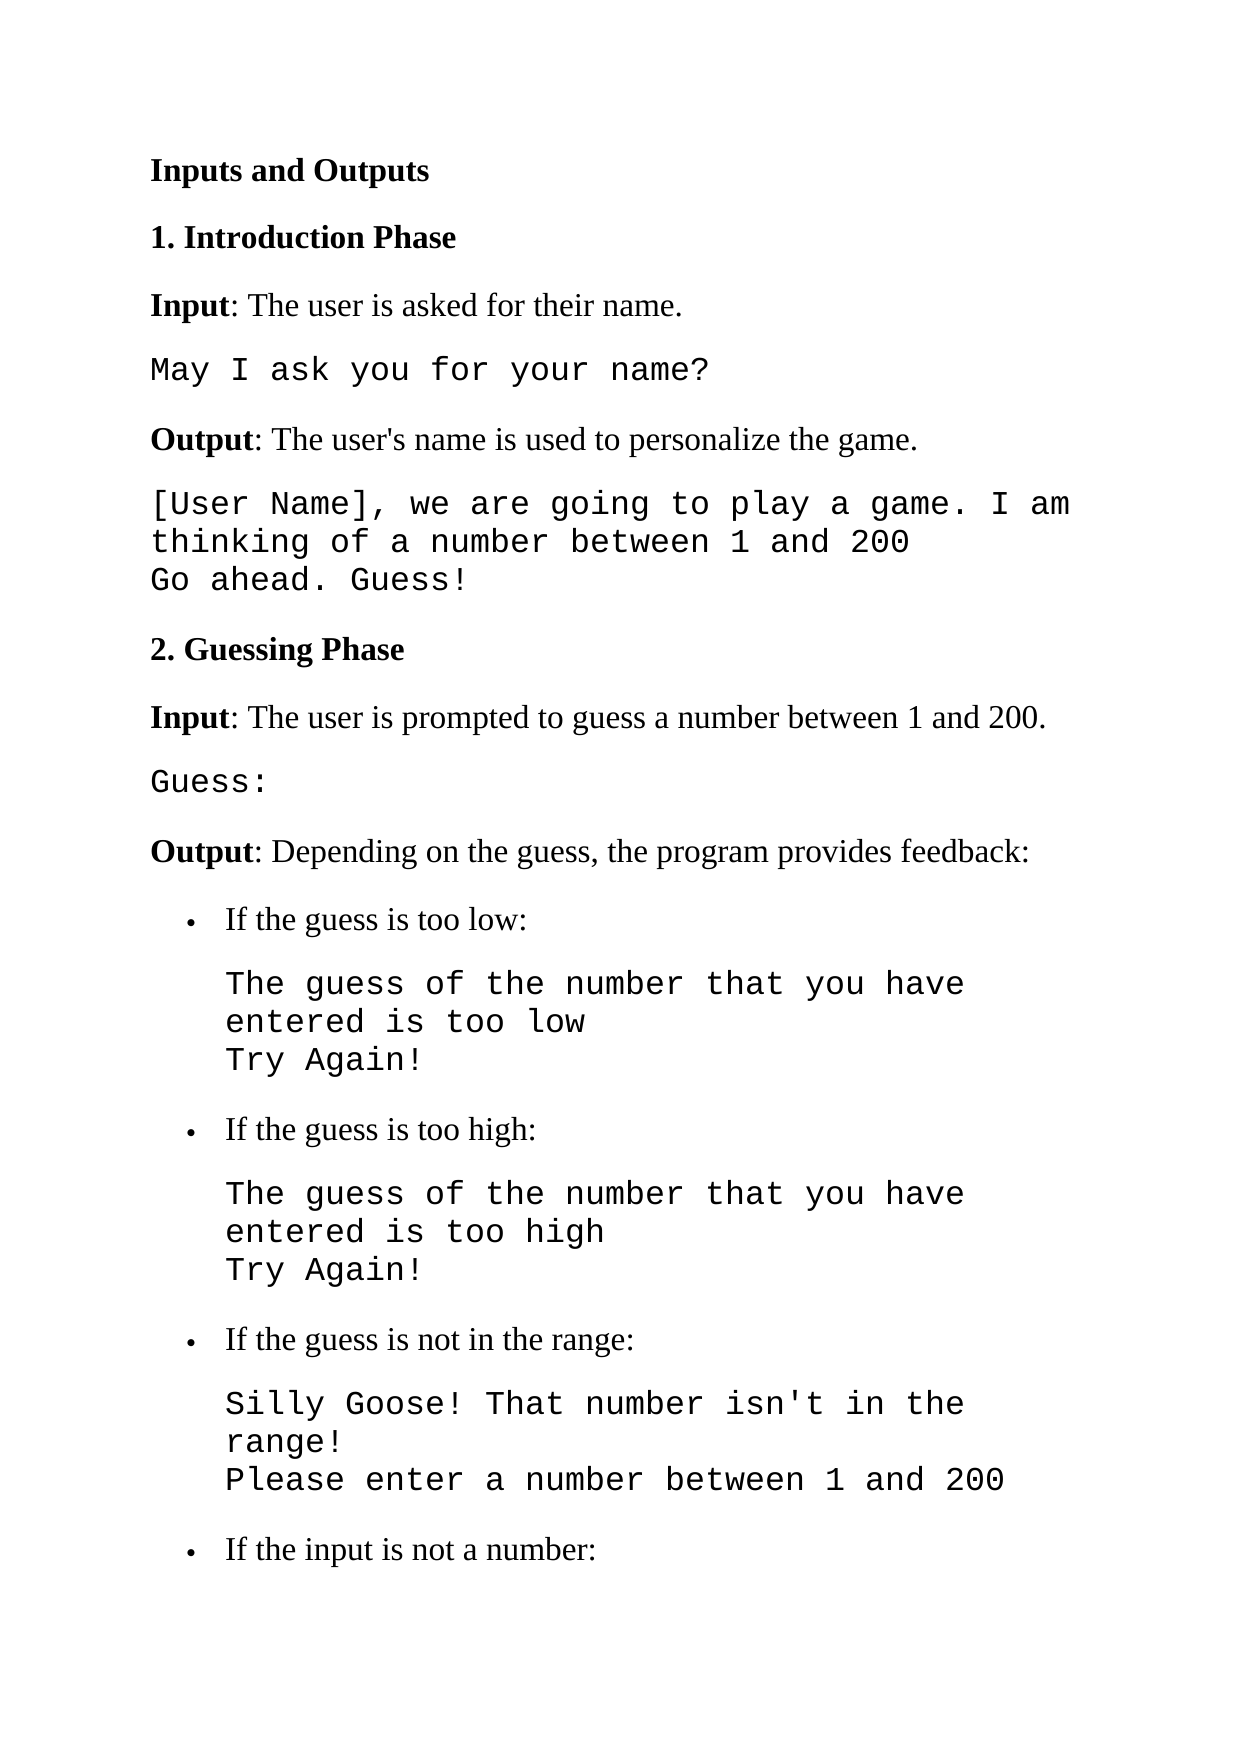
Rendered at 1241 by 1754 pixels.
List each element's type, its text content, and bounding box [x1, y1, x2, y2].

text Try Again! [225, 1252, 1090, 1290]
text [User Name], we are going to play a game. I am thinking of a number between 1 and 200 [150, 487, 1090, 563]
text Please enter a number between 1 and 200 [225, 1462, 1090, 1500]
text Guess: [150, 764, 1090, 802]
text 1. Introduction Phase [150, 217, 1090, 256]
text Output: Depending on the guess, the program provides feedback: [150, 832, 1090, 870]
text The guess of the number that you have entered is too high [225, 1177, 1090, 1252]
text The guess of the number that you have entered is too low [225, 967, 1090, 1042]
text Inputs and Outputs [150, 150, 1090, 188]
text Input: The user is prompted to guess a number between 1 and 200. [150, 697, 1090, 735]
list If the guess is not in the range: [187, 1319, 1090, 1358]
text Output: The user's name is used to personalize the game. [150, 419, 1090, 458]
text Go ahead. Guess! [150, 563, 1090, 600]
list If the guess is too high: [187, 1109, 1090, 1147]
text Input: The user is asked for their name. [150, 285, 1090, 323]
text 2. Guessing Phase [150, 629, 1090, 668]
text May I ask you for your name? [150, 352, 1090, 390]
list If the input is not a number: [187, 1529, 1090, 1568]
text Silly Goose! That number isn't in the range! [225, 1387, 1090, 1462]
list If the guess is too low: [187, 899, 1090, 937]
text Try Again! [225, 1042, 1090, 1080]
